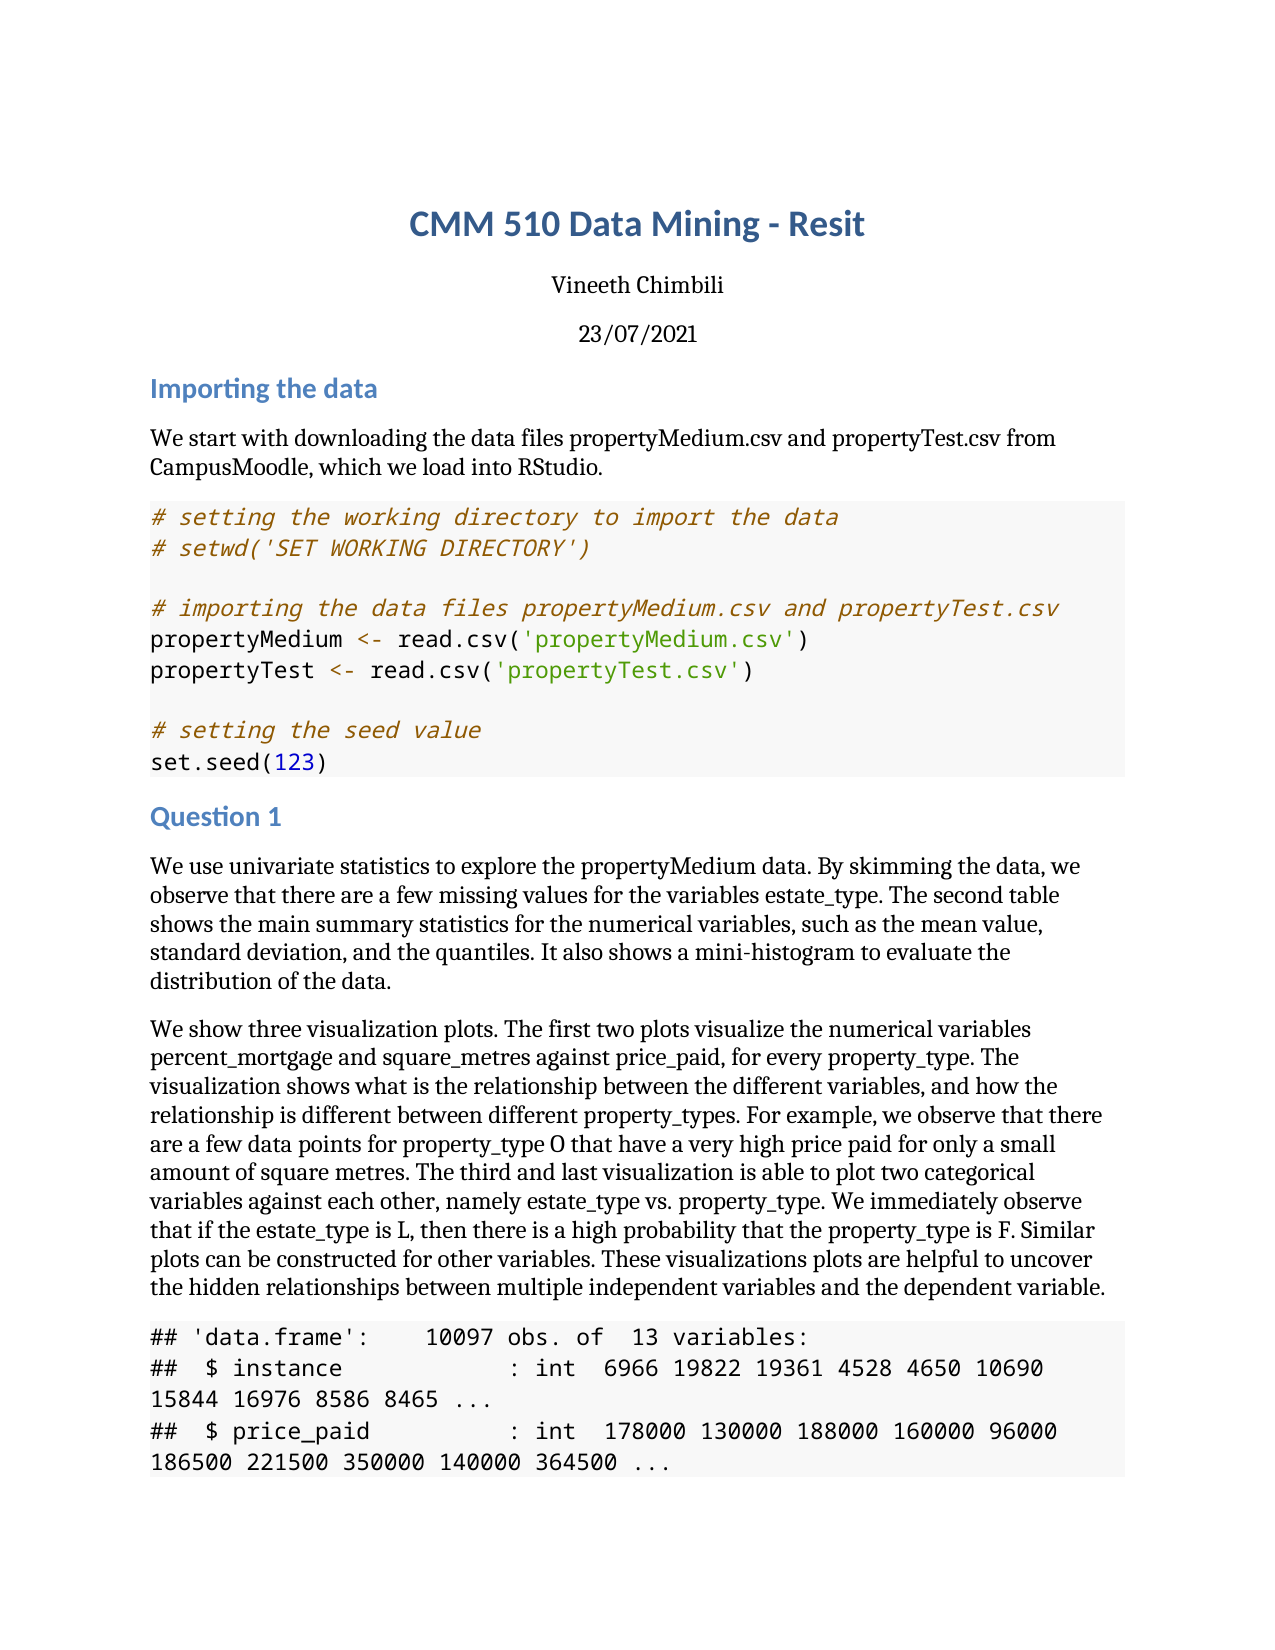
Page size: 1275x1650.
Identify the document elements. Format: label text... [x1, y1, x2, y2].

text We use univariate statistics to explore the propertyMedium data. By skimming the data, we observe that there are a few missing values for the variables estate_type. The second table shows the main summary statistics for the numerical variables, such as the mean value, standard deviation, and the quantiles. It also shows a mini-histogram to evaluate the distribution of the data. [150, 852, 1125, 996]
text We show three visualization plots. The first two plots visualize the numerical variables percent_mortgage and square_metres against price_paid, for every property_type. The visualization shows what is the relationship between the different variables, and how the relationship is different between different property_types. For example, we observe that there are a few data points for property_type O that have a very high price paid for only a small amount of square metres. The third and last visualization is able to plot two categorical variables against each other, namely estate_type vs. property_type. We immediately observe that if the estate_type is L, then there is a high probability that the property_type is F. Similar plots can be constructed for other variables. These visualizations plots are helpful to uncover the hidden relationships between multiple independent variables and the dependent variable. [150, 1014, 1125, 1302]
text # setting the working directory to import the data # setwd('SET WORKING DIRECTORY') # importing the data files propertyMedium.csv and propertyTest.csv propertyMedium <- read.csv('propertyMedium.csv') propertyTest <- read.csv('propertyTest.csv') # setting the seed value set.seed(123) [150, 501, 1125, 777]
subtitle Importing the data [150, 370, 1125, 406]
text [150, 1321, 1125, 1477]
subtitle Question 1 [150, 798, 1125, 833]
text We start with downloading the data files propertyMedium.csv and propertyTest.csv from CampusMoodle, which we load into RStudio. [150, 424, 1125, 482]
text Vineeth Chimbili [150, 271, 1125, 299]
title CMM 510 Data Mining - Resit [150, 200, 1125, 246]
text 23/07/2021 [150, 320, 1125, 349]
